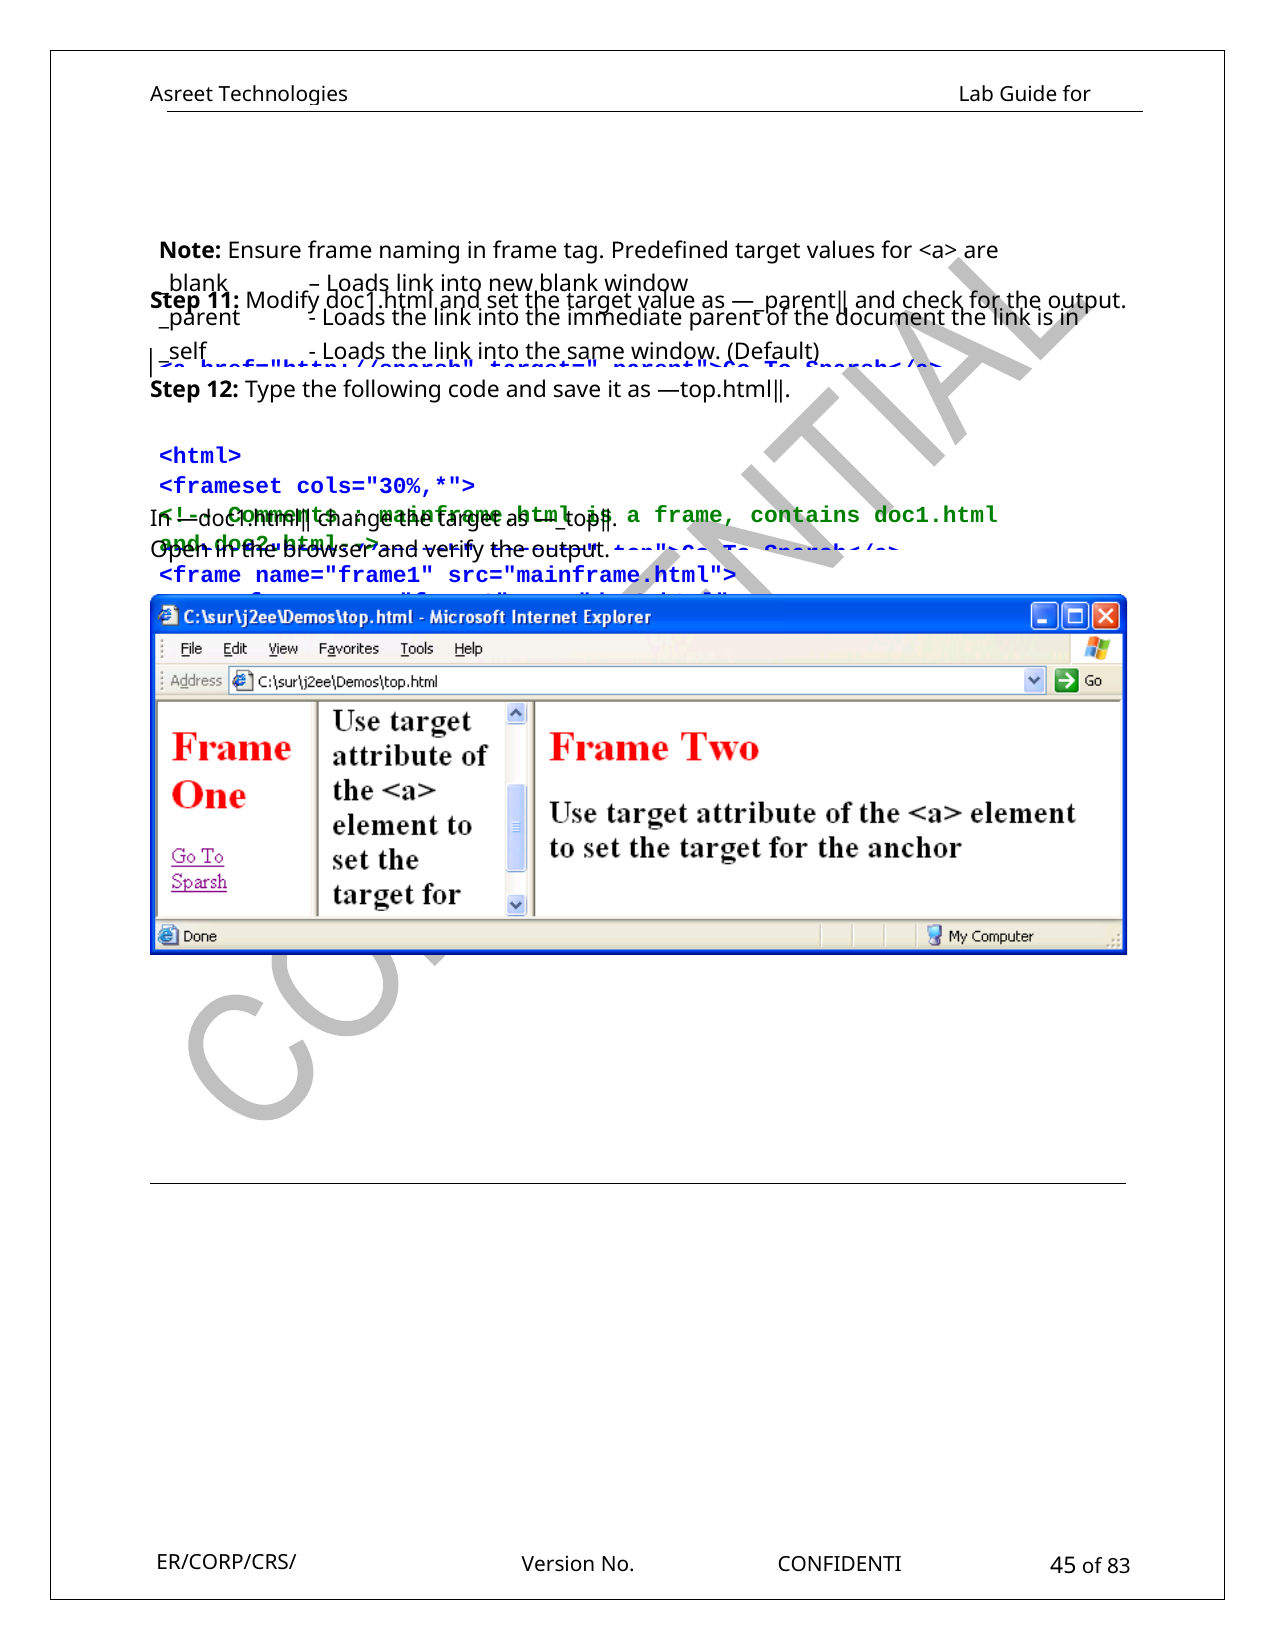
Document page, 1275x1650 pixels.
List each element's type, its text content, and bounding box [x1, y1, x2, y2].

text Step 12: Type the following code and save it as ―top.html‖. [150, 379, 1150, 403]
text Open in the browser and verify the output. [150, 533, 1150, 564]
text Step 11: Modify doc1.html and set the target value as ―_parent‖ and check for the output. [150, 284, 1150, 315]
text In ―doc1.html‖ change the target as ―_top‖. [150, 502, 1150, 533]
picture [150, 594, 1128, 955]
